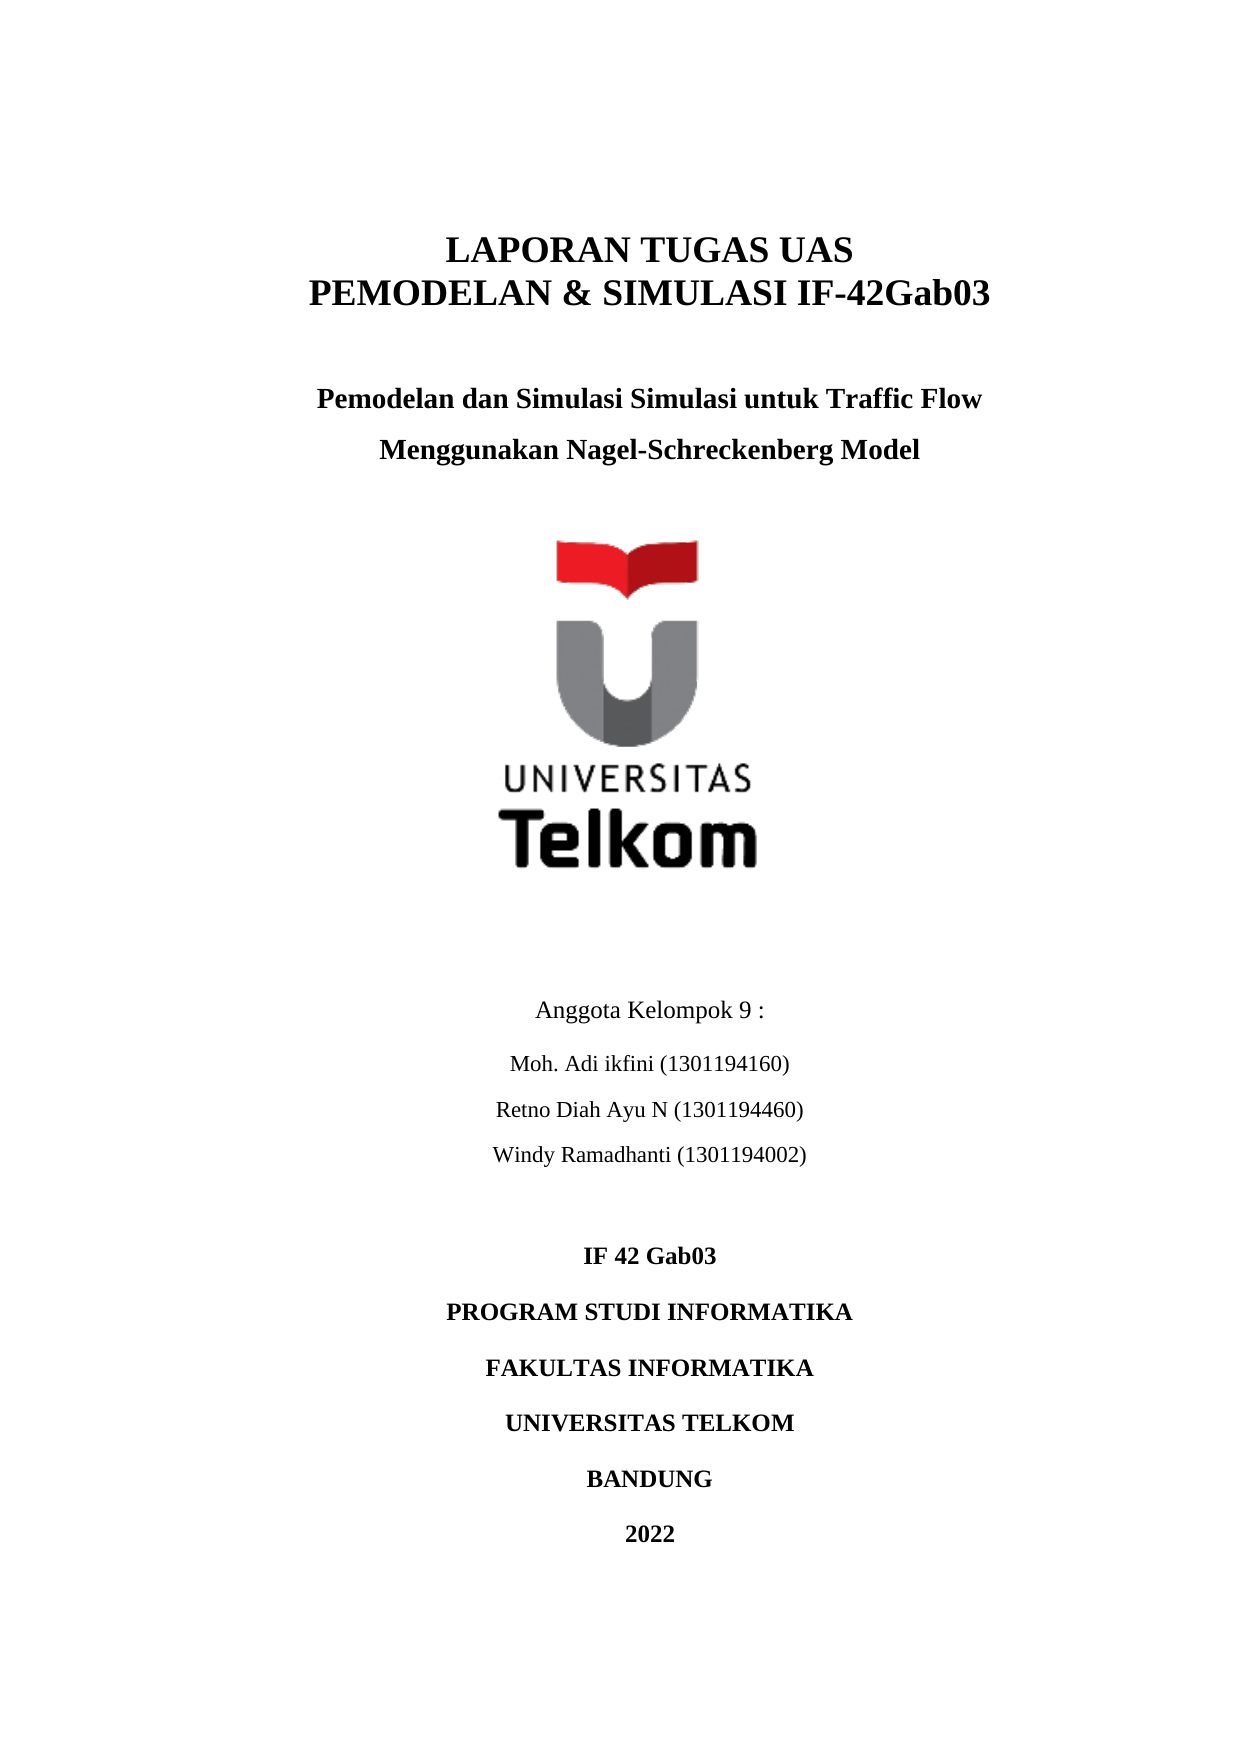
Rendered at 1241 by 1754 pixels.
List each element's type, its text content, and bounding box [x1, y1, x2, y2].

text Moh. Adi ikfini (1301194160) [236, 1051, 1063, 1077]
picture [464, 516, 792, 896]
text FAKULTAS INFORMATIKA [236, 1353, 1063, 1381]
text UNIVERSITAS TELKOM [236, 1408, 1063, 1437]
title LAPORAN TUGAS UAS PEMODELAN & SIMULASI IF-42Gab03 [236, 227, 1063, 313]
text IF 42 Gab03 [236, 1241, 1063, 1270]
text Pemodelan dan Simulasi Simulasi untuk Traffic Flow Menggunakan Nagel-Schreckenberg Model [236, 382, 1063, 465]
text Windy Ramadhanti (1301194002) [236, 1141, 1063, 1167]
text Anggota Kelompok 9 : [236, 995, 1063, 1024]
text 2022 [236, 1519, 1063, 1548]
text PROGRAM STUDI INFORMATIKA [236, 1297, 1063, 1326]
text BANDUNG [236, 1464, 1063, 1493]
text Retno Diah Ayu N (1301194460) [236, 1096, 1063, 1122]
